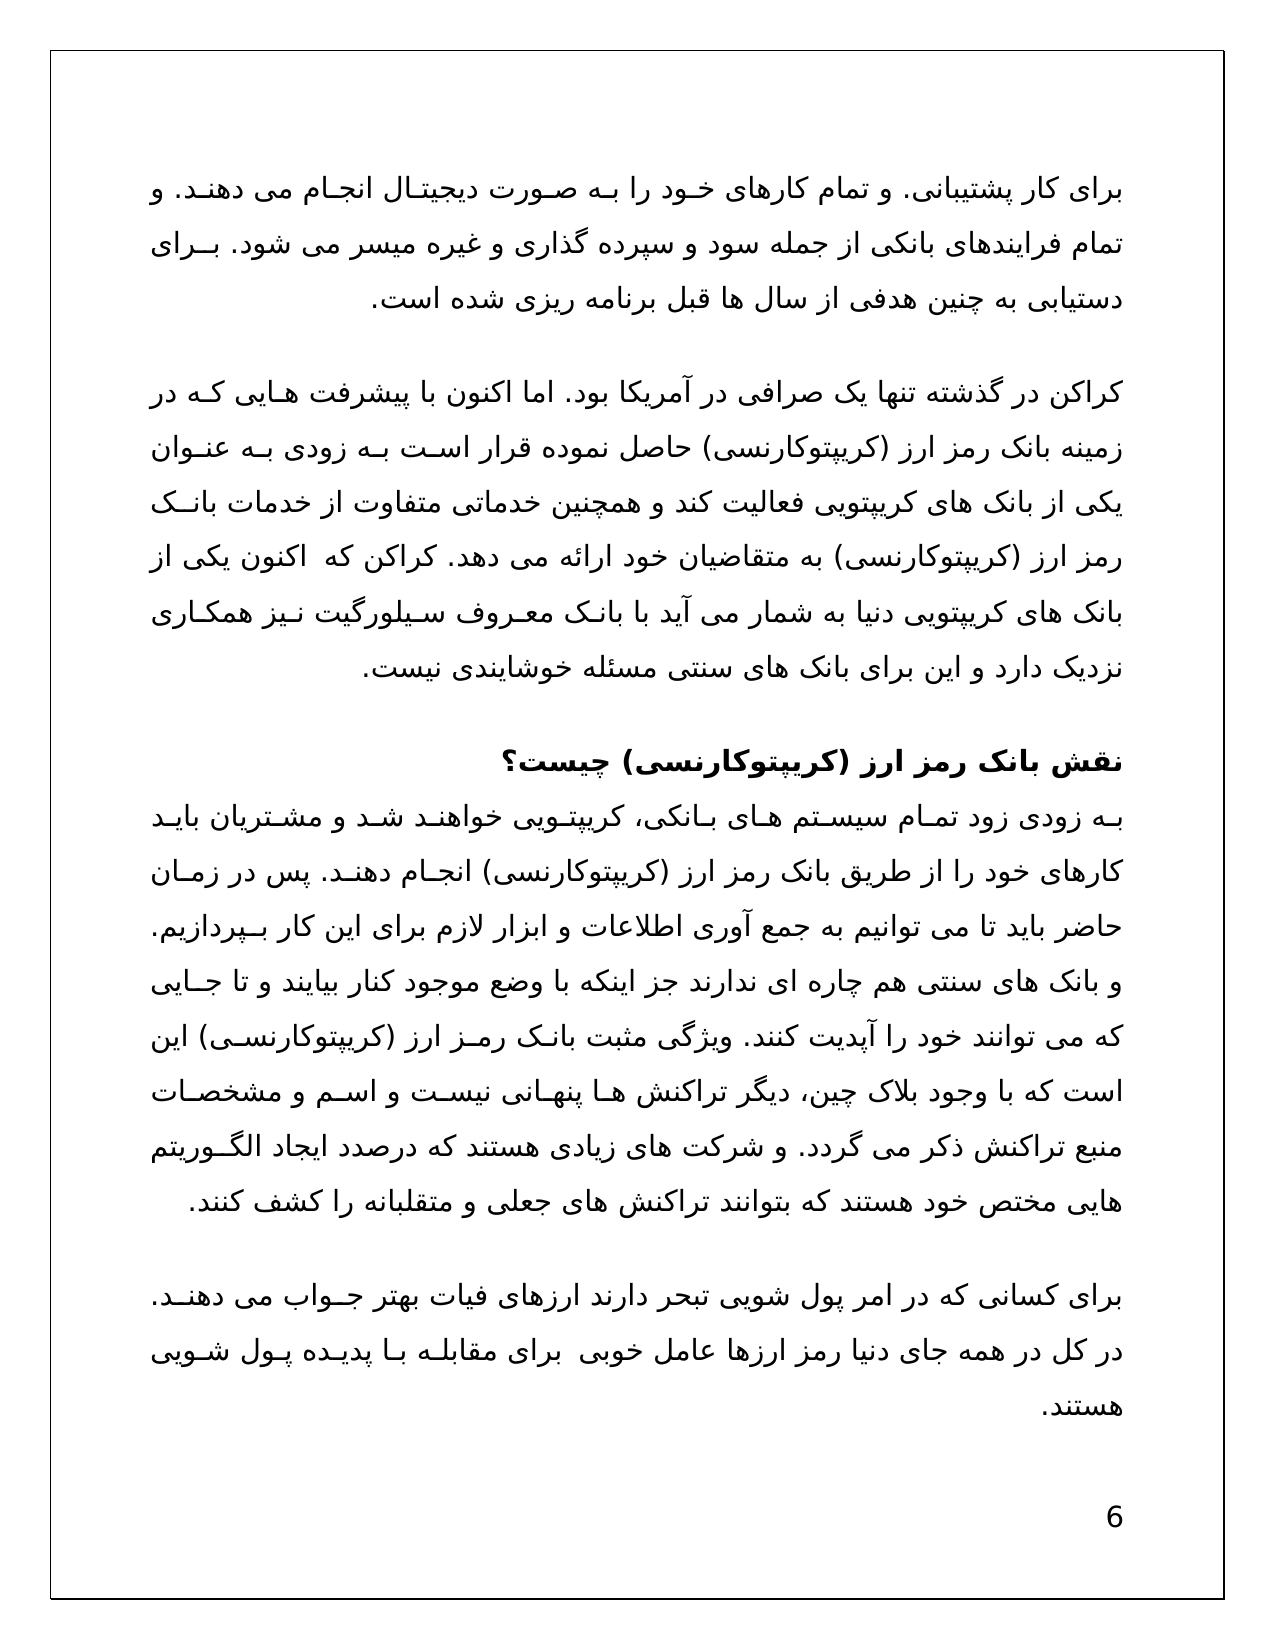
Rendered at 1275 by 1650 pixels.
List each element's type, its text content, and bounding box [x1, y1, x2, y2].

text برای کسانی که در امر پول شویی تبحر دارند ارزهای فیات بهتر جواب می دهند. در کل در همه جای دنیا رمز ارزها عامل خوبی برای مقابله با پدیده پول شویی هستند. [150, 1257, 1124, 1422]
text کراکن در گذشته تنها یک صرافی در آمریکا بود. اما اکنون با پیشرفت هایی که در زمینه بانک رمز ارز (کریپتوکارنسی) حاصل نموده قرار است به زودی به عنوان یکی از بانک های کریپتویی فعالیت کند و همچنین خدماتی متفاوت از خدمات بانک رمز ارز (کریپتوکارنسی) به متقاضیان خود ارائه می دهد. کراکن که اکنون یکی از بانک های کریپتویی دنیا به شمار می آید با بانک معروف سیلورگیت نیز همکاری نزدیک دارد و این برای بانک های سنتی مسئله خوشایندی نیست. [150, 354, 1124, 684]
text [150, 150, 1124, 315]
text به زودی زود تمام سیستم های بانکی، کریپتویی خواهند شد و مشتریان باید کارهای خود را از طریق بانک رمز ارز (کریپتوکارنسی) انجام دهند. پس در زمان حاضر باید تا می توانیم به جمع آوری اطلاعات و ابزار لازم برای این کار بپردازیم. و بانک های سنتی هم چاره ای ندارند جز اینکه با وضع موجود کنار بیایند و تا جایی که می توانند خود را آپدیت کنند. ویژگی مثبت بانک رمز ارز (کریپتوکارنسی) این است که با وجود بلاک چین، دیگر تراکنش ها پنهانی نیست و اسم و مشخصات منبع تراکنش ذکر می گردد. و شرکت های زیادی هستند که درصدد ایجاد الگوریتم هایی مختص خود هستند که بتوانند تراکنش های جعلی و متقلبانه را کشف کنند. [150, 778, 1124, 1218]
text نقش بانک رمز ارز (کریپتوکارنسی) چیست؟ [150, 723, 1124, 778]
